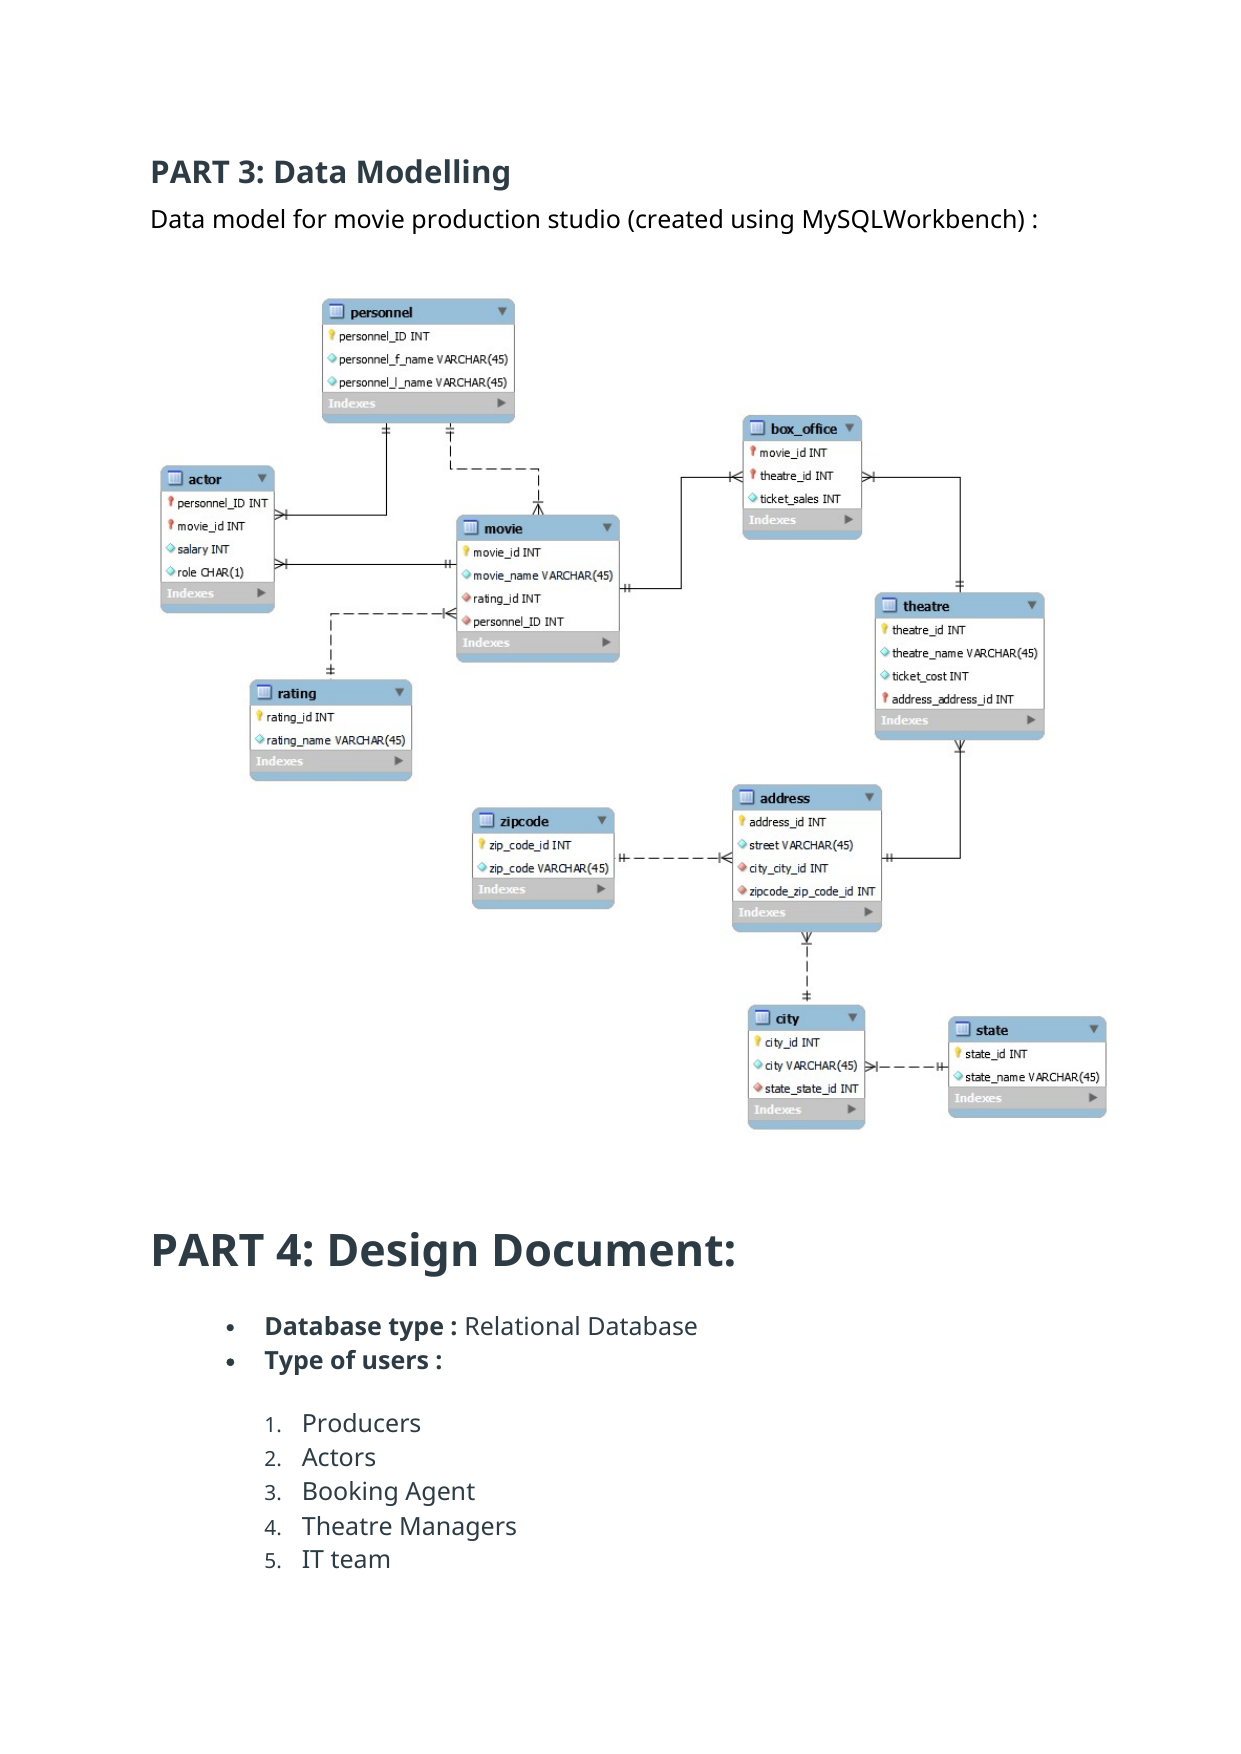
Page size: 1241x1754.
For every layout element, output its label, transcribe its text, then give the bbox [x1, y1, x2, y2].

picture [150, 288, 1115, 1139]
list Type of users : [227, 1343, 1090, 1377]
text Data model for movie production studio (created using MySQLWorkbench) : [150, 202, 1090, 236]
list Theatre Managers [264, 1508, 1090, 1542]
list Actors [264, 1440, 1090, 1474]
list Booking Agent [264, 1474, 1090, 1508]
list Database type : Relational Database [227, 1309, 1090, 1343]
subtitle PART 4: Design Document: [150, 1218, 1090, 1279]
text PART 3: Data Modelling [150, 150, 1090, 193]
list IT team [264, 1542, 1090, 1576]
list Producers [264, 1406, 1090, 1440]
